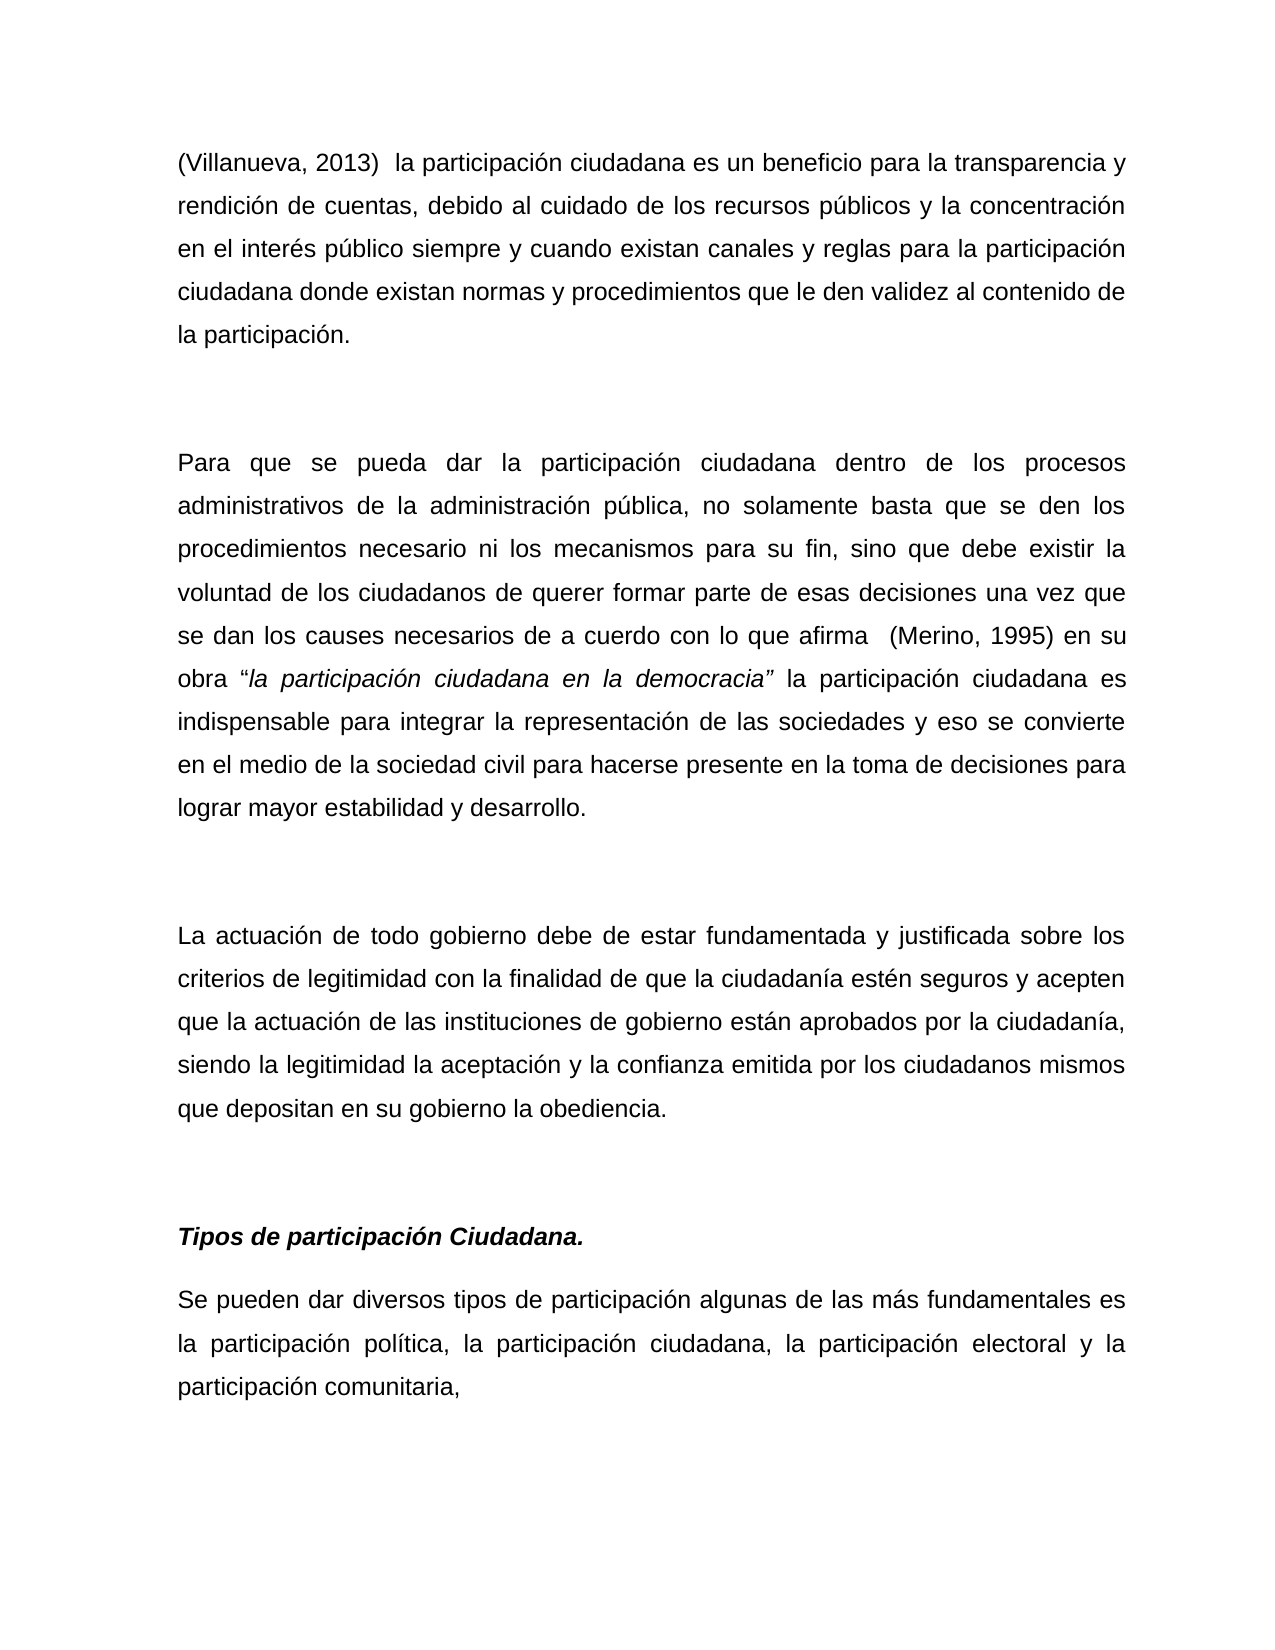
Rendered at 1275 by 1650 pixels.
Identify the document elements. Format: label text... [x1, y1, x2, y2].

text Para que se pueda dar la participación ciudadana dentro de los procesos administrativos de la administración pública, no solamente basta que se den los procedimientos necesario ni los mecanismos para su fin, sino que debe existir la voluntad de los ciudadanos de querer formar parte de esas decisiones una vez que se dan los causes necesarios de a cuerdo con lo que afirma en su obra “la participación ciudadana en la democracia” la participación ciudadana es indispensable para integrar la representación de las sociedades y eso se convierte en el medio de la sociedad civil para hacerse presente en la toma de decisiones para lograr mayor estabilidad y desarrollo. [177, 448, 1127, 822]
text Tipos de participación Ciudadana. [177, 1221, 1127, 1250]
text Se pueden dar diversos tipos de participación algunas de las más fundamentales es la participación política, la participación ciudadana, la participación electoral y la participación comunitaria, [177, 1285, 1127, 1400]
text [177, 148, 1127, 349]
text La actuación de todo gobierno debe de estar fundamentada y justificada sobre los criterios de legitimidad con la finalidad de que la ciudadanía estén seguros y acepten que la actuación de las instituciones de gobierno están aprobados por la ciudadanía, siendo la legitimidad la aceptación y la confianza emitida por los ciudadanos mismos que depositan en su gobierno la obediencia. [177, 921, 1127, 1122]
